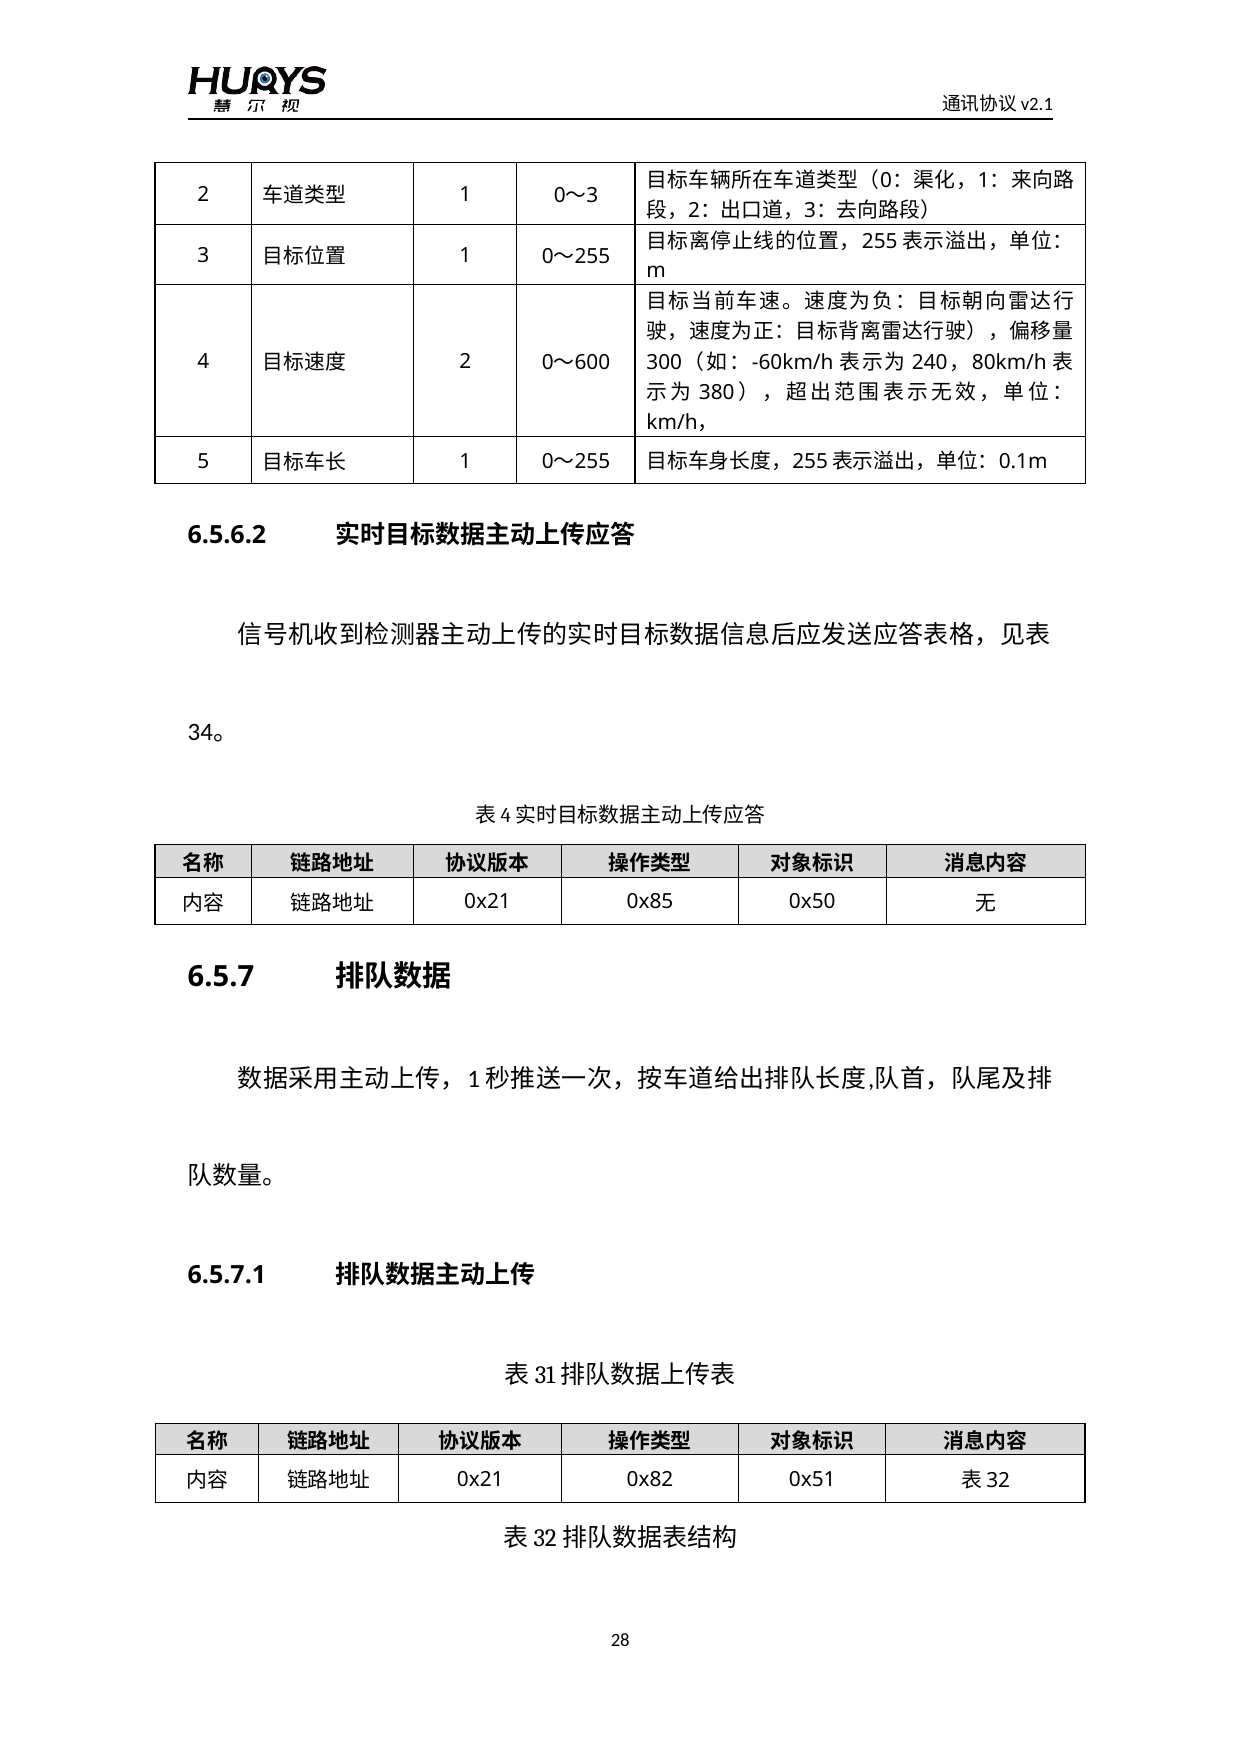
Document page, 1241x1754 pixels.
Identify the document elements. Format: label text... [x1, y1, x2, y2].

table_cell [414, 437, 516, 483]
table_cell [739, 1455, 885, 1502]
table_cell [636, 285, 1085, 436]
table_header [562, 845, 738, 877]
list 排队数据主动上传 [187, 1241, 1053, 1306]
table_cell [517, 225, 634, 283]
text 表32 排队数据表结构 [187, 1503, 1053, 1568]
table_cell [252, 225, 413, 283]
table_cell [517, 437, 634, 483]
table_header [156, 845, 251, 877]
text 数据采用主动上传，1秒推送一次，按车道给出排队长度,队首，队尾及排队数量。 [187, 1044, 1053, 1206]
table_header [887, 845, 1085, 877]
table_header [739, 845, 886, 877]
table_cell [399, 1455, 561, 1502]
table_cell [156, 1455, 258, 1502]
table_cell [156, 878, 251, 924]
picture [187, 66, 327, 112]
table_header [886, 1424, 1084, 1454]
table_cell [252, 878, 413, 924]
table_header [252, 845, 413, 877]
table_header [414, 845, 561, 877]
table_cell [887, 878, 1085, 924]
list 排队数据 [187, 941, 1053, 1006]
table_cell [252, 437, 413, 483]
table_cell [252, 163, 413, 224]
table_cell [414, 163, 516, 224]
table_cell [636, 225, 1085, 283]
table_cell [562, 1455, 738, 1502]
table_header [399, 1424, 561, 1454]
text 信号机收到检测器主动上传的实时目标数据信息后应发送应答表格，见表34。 [187, 600, 1053, 762]
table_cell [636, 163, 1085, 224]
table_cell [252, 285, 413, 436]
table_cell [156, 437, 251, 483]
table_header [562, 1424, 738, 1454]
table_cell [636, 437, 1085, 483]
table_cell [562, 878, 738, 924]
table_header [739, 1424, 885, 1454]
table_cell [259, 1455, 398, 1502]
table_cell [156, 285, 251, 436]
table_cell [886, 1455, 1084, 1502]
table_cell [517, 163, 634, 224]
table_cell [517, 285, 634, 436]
text 实时目标数据主动上传应答 [187, 500, 1053, 565]
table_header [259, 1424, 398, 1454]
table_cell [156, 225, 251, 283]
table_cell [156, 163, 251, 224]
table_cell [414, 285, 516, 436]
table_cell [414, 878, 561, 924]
text 表31 排队数据上传表 [187, 1340, 1053, 1405]
text 表 4 实时目标数据主动上传应答 [187, 797, 1053, 829]
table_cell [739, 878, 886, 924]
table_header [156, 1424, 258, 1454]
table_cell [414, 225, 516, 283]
